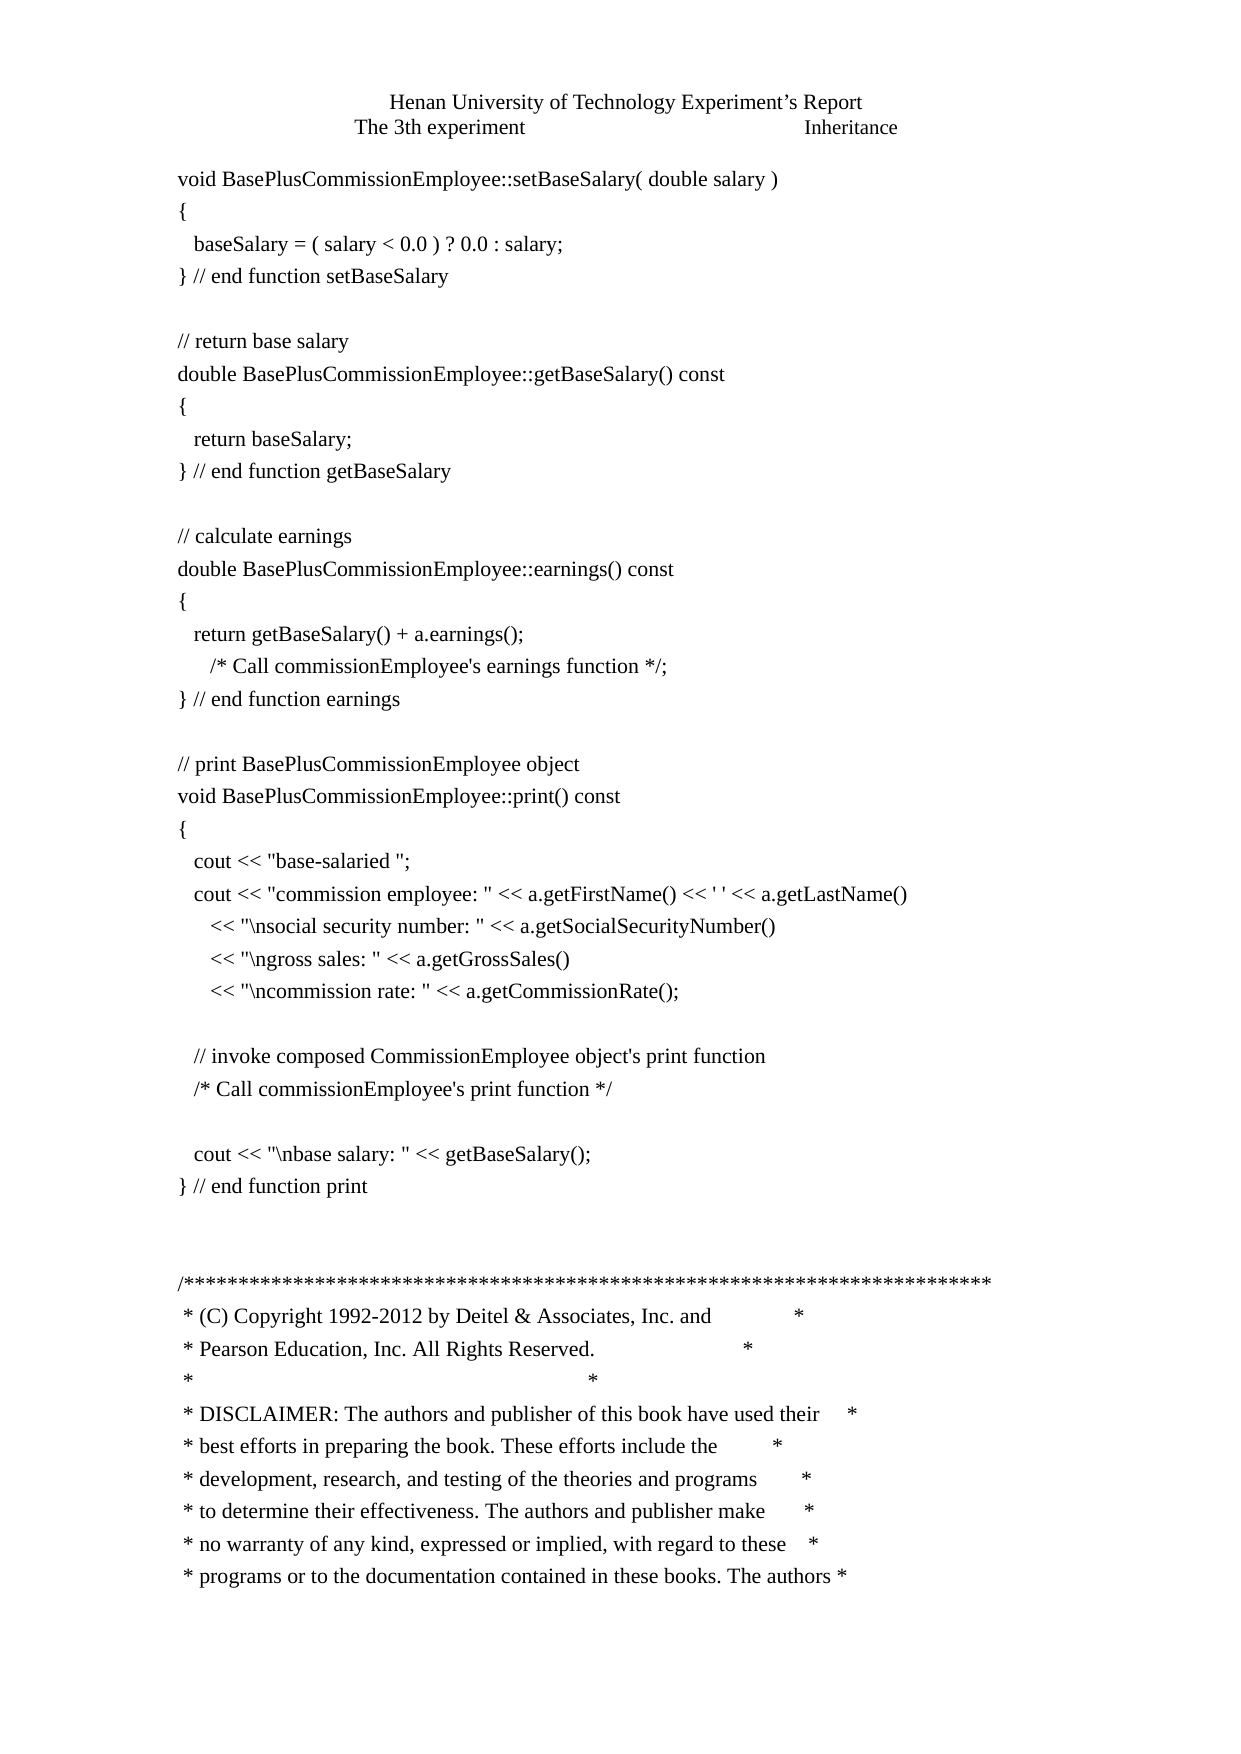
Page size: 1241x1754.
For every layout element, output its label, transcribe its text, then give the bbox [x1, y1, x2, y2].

text cout << "commission employee: " << a.getFirstName() << ' ' << a.getLastName() [177, 877, 1075, 909]
text * programs or to the documentation contained in these books. The authors * [177, 1559, 1075, 1592]
text baseSalary = ( salary < 0.0 ) ? 0.0 : salary; [177, 227, 1075, 259]
text void BasePlusCommissionEmployee::print() const [177, 779, 1075, 812]
text void BasePlusCommissionEmployee::setBaseSalary( double salary ) [177, 162, 1075, 194]
text * best efforts in preparing the book. These efforts include the * [177, 1429, 1075, 1462]
text * no warranty of any kind, expressed or implied, with regard to these * [177, 1527, 1075, 1559]
text } // end function print [177, 1169, 1075, 1202]
text * * [177, 1364, 1075, 1397]
text { [177, 389, 1075, 422]
text cout << "\nbase salary: " << getBaseSalary(); [177, 1137, 1075, 1169]
text * (C) Copyright 1992-2012 by Deitel & Associates, Inc. and * [177, 1299, 1075, 1332]
text /* Call commissionEmployee's earnings function */; [177, 649, 1075, 682]
text return baseSalary; [177, 422, 1075, 454]
text * DISCLAIMER: The authors and publisher of this book have used their * [177, 1397, 1075, 1429]
text /************************************************************************** [177, 1267, 1075, 1299]
text } // end function earnings [177, 682, 1075, 714]
text * to determine their effectiveness. The authors and publisher make * [177, 1494, 1075, 1527]
text return getBaseSalary() + a.earnings(); [177, 617, 1075, 649]
text << "\ncommission rate: " << a.getCommissionRate(); [177, 974, 1075, 1007]
text // print BasePlusCommissionEmployee object [177, 747, 1075, 779]
text { [177, 584, 1075, 617]
text // return base salary [177, 324, 1075, 357]
text * Pearson Education, Inc. All Rights Reserved. * [177, 1332, 1075, 1364]
text // invoke composed CommissionEmployee object's print function [177, 1039, 1075, 1072]
text << "\nsocial security number: " << a.getSocialSecurityNumber() [177, 909, 1075, 942]
text double BasePlusCommissionEmployee::earnings() const [177, 552, 1075, 584]
text double BasePlusCommissionEmployee::getBaseSalary() const [177, 357, 1075, 389]
text cout << "base-salaried "; [177, 844, 1075, 877]
text << "\ngross sales: " << a.getGrossSales() [177, 942, 1075, 974]
text { [177, 812, 1075, 844]
text { [177, 194, 1075, 227]
text /* Call commissionEmployee's print function */ [177, 1072, 1075, 1104]
text // calculate earnings [177, 519, 1075, 552]
text } // end function setBaseSalary [177, 259, 1075, 292]
text * development, research, and testing of the theories and programs * [177, 1462, 1075, 1494]
text } // end function getBaseSalary [177, 454, 1075, 487]
